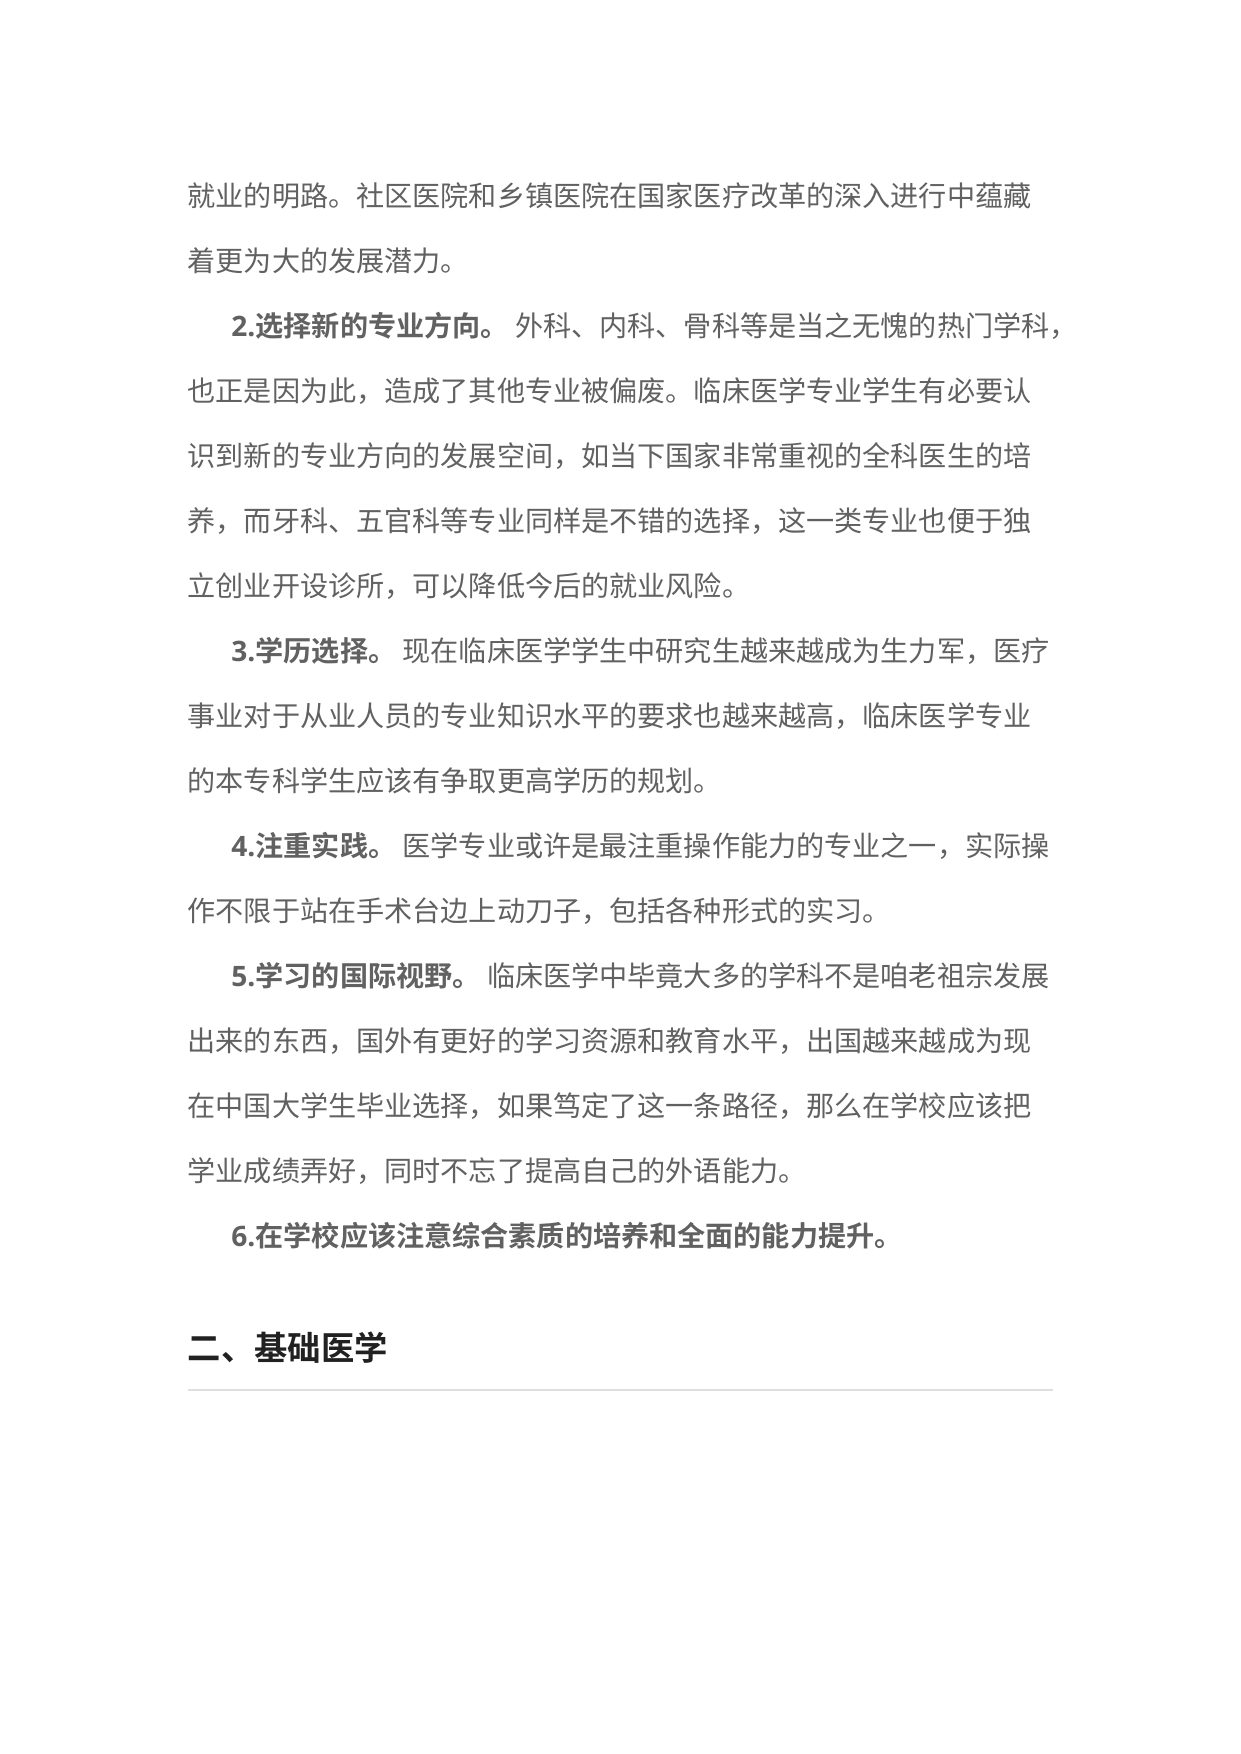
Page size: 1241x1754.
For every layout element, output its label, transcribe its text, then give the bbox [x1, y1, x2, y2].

subtitle 二、基础医学 [187, 1314, 1053, 1391]
text 2.选择新的专业方向。 外科、内科、骨科等是当之无愧的热门学科，也正是因为此，造成了其他专业被偏废。临床医学专业学生有必要认识到新的专业方向的发展空间，如当下国家非常重视的全科医生的培养，而牙科、五官科等专业同样是不错的选择，这一类专业也便于独立创业开设诊所，可以降低今后的就业风险。 [187, 292, 1053, 617]
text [187, 162, 1053, 292]
text 6.在学校应该注意综合素质的培养和全面的能力提升。 [187, 1202, 1053, 1267]
text 4.注重实践。 医学专业或许是最注重操作能力的专业之一，实际操作不限于站在手术台边上动刀子，包括各种形式的实习。 [187, 812, 1053, 942]
text 3.学历选择。 现在临床医学学生中研究生越来越成为生力军，医疗事业对于从业人员的专业知识水平的要求也越来越高，临床医学专业的本专科学生应该有争取更高学历的规划。 [187, 617, 1053, 812]
text 5.学习的国际视野。 临床医学中毕竟大多的学科不是咱老祖宗发展出来的东西，国外有更好的学习资源和教育水平，出国越来越成为现在中国大学生毕业选择，如果笃定了这一条路径，那么在学校应该把学业成绩弄好，同时不忘了提高自己的外语能力。 [187, 942, 1053, 1202]
